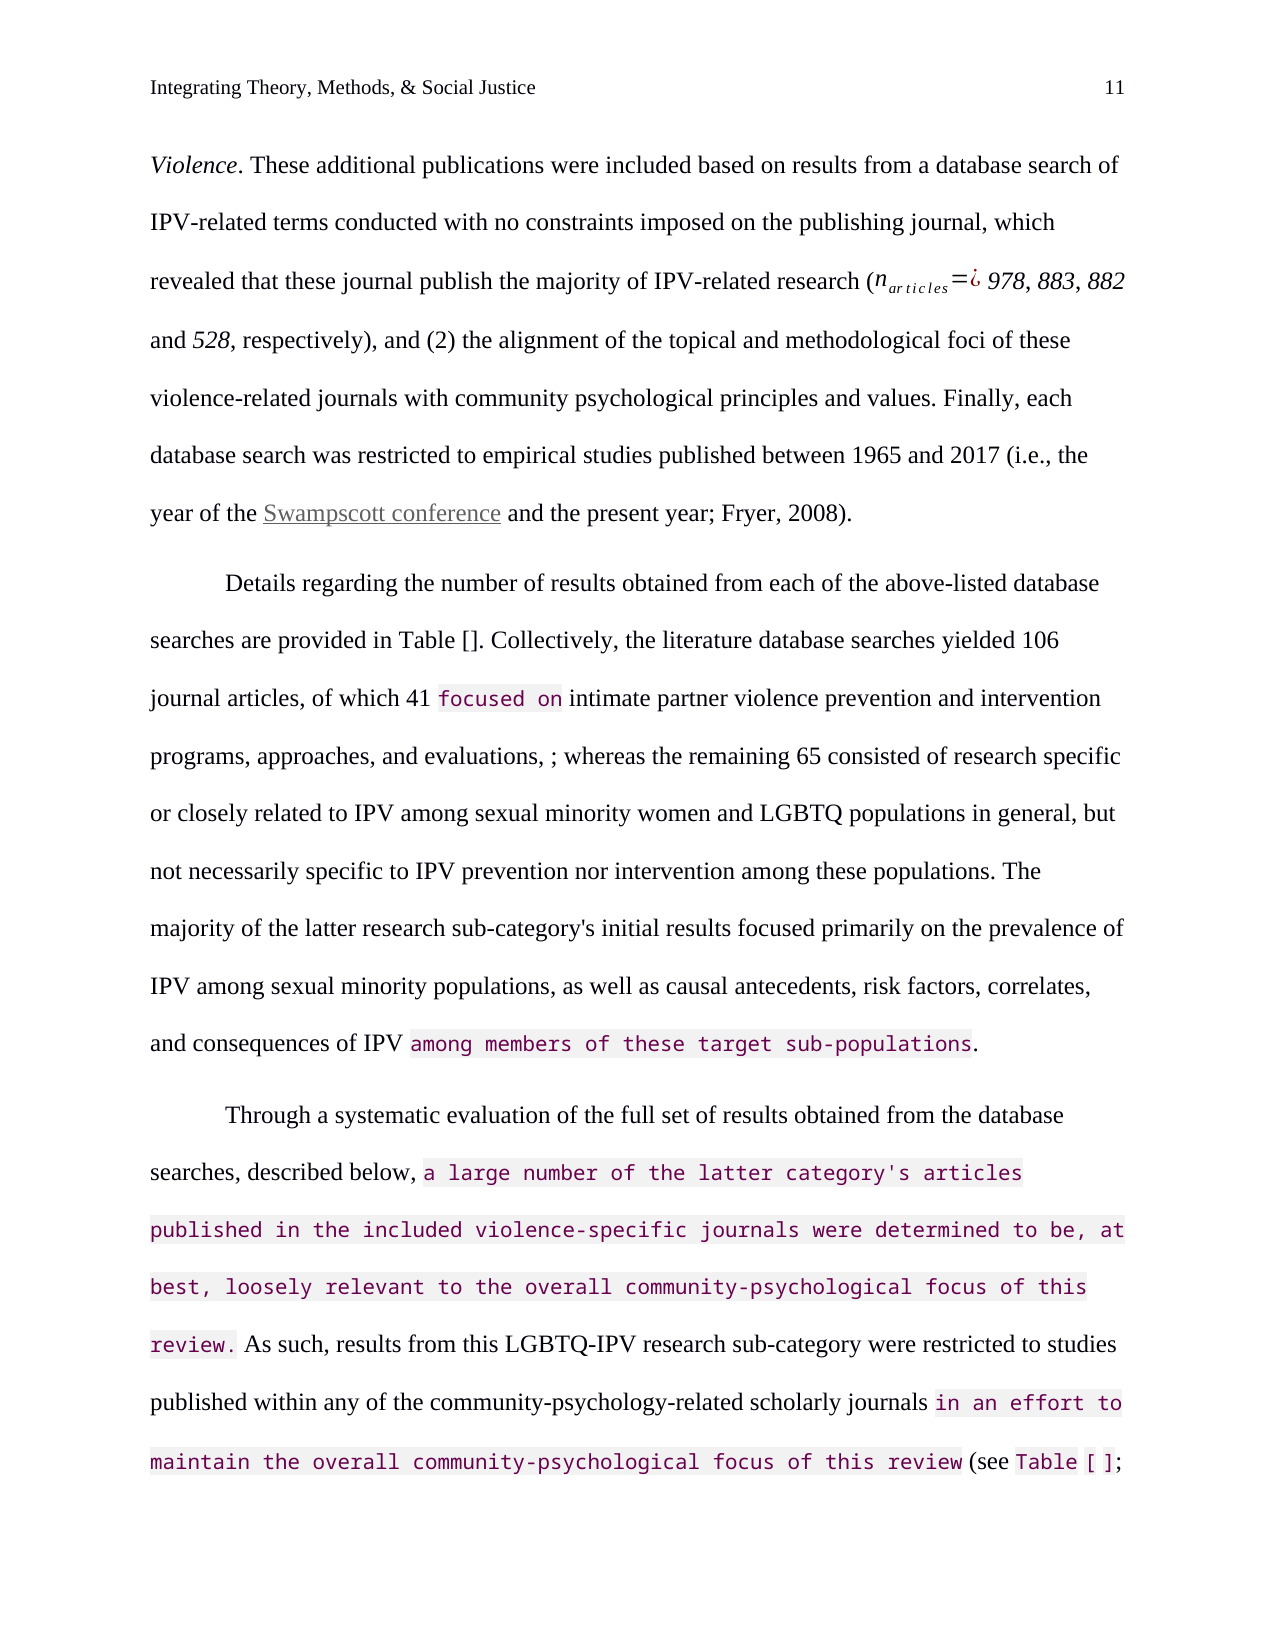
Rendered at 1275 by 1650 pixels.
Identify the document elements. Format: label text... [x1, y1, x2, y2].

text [150, 150, 1125, 526]
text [150, 1244, 1125, 1475]
text Details regarding the number of results obtained from each of the above-listed database searches are provided in Table []. Collectively, the literature database searches yielded 106 journal articles, of which 41 focused on intimate partner violence prevention and intervention programs, approaches, and evaluations, ; whereas the remaining 65 consisted of research specific or closely related to IPV among sexual minority women and LGBTQ populations in general, but not necessarily specific to IPV prevention nor intervention among these populations. The majority of the latter research sub-category's initial results focused primarily on the prevalence of IPV among sexual minority populations, as well as causal antecedents, risk factors, correlates, and consequences of IPV among members of these target sub-populations. [150, 568, 1125, 1058]
